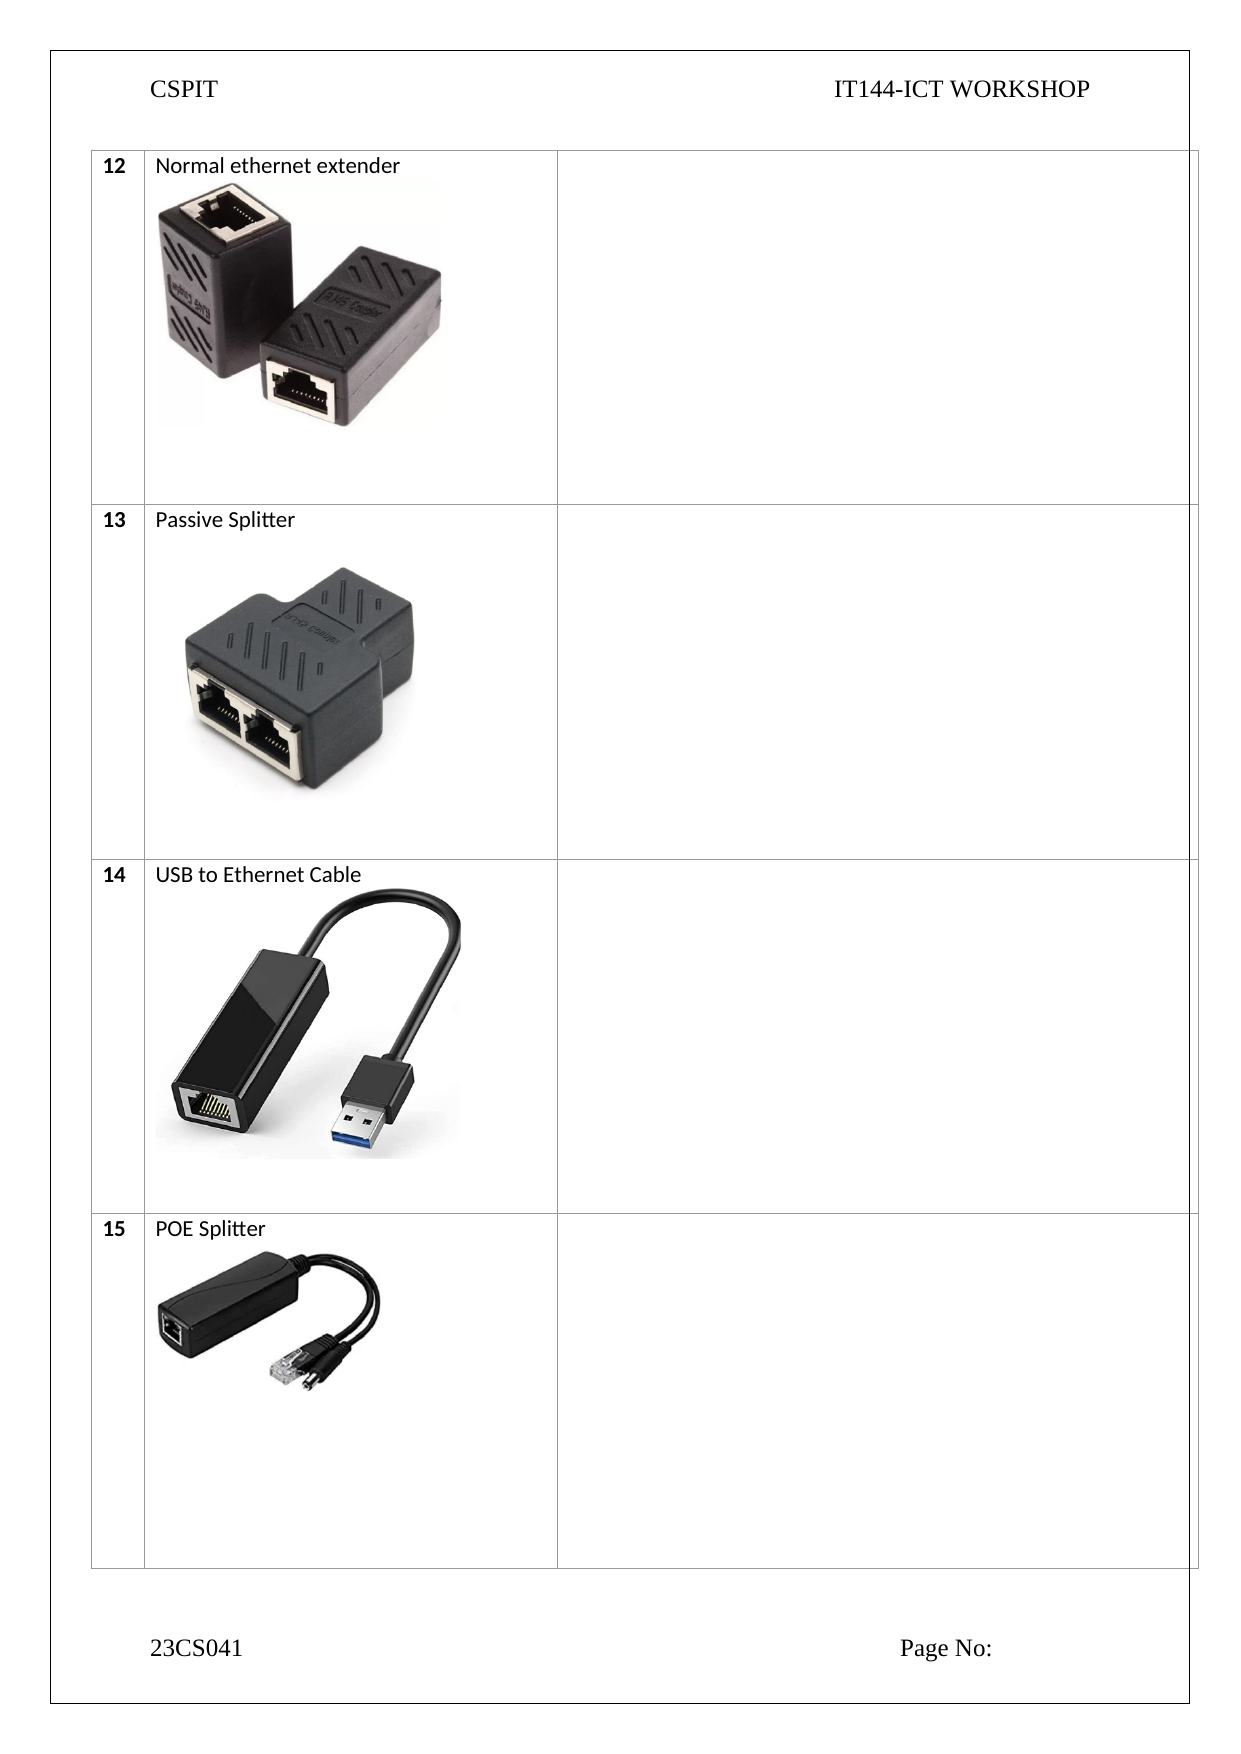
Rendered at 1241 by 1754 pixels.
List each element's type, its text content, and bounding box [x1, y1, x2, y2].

table_cell [1190, 860, 1198, 1213]
table_cell [1190, 505, 1198, 859]
picture [194, 256, 441, 427]
table_cell [558, 1214, 1189, 1567]
table_cell POE Splitter [145, 1214, 557, 1567]
table_cell 13 [92, 505, 144, 859]
picture [155, 887, 461, 1159]
table_cell [558, 860, 1189, 1213]
table_cell Normal ethernet extender [145, 151, 557, 504]
table_cell 12 [92, 151, 144, 504]
table_cell [1190, 151, 1198, 504]
table_cell 14 [92, 860, 144, 1213]
picture [155, 533, 437, 803]
picture [155, 1242, 382, 1405]
table_cell 15 [92, 1214, 144, 1567]
table_cell [558, 505, 1189, 859]
table_cell Passive Splitter [145, 505, 557, 859]
table_cell USB to Ethernet Cable [145, 860, 557, 1213]
table_cell [558, 151, 1189, 504]
table_cell [1190, 1214, 1198, 1567]
